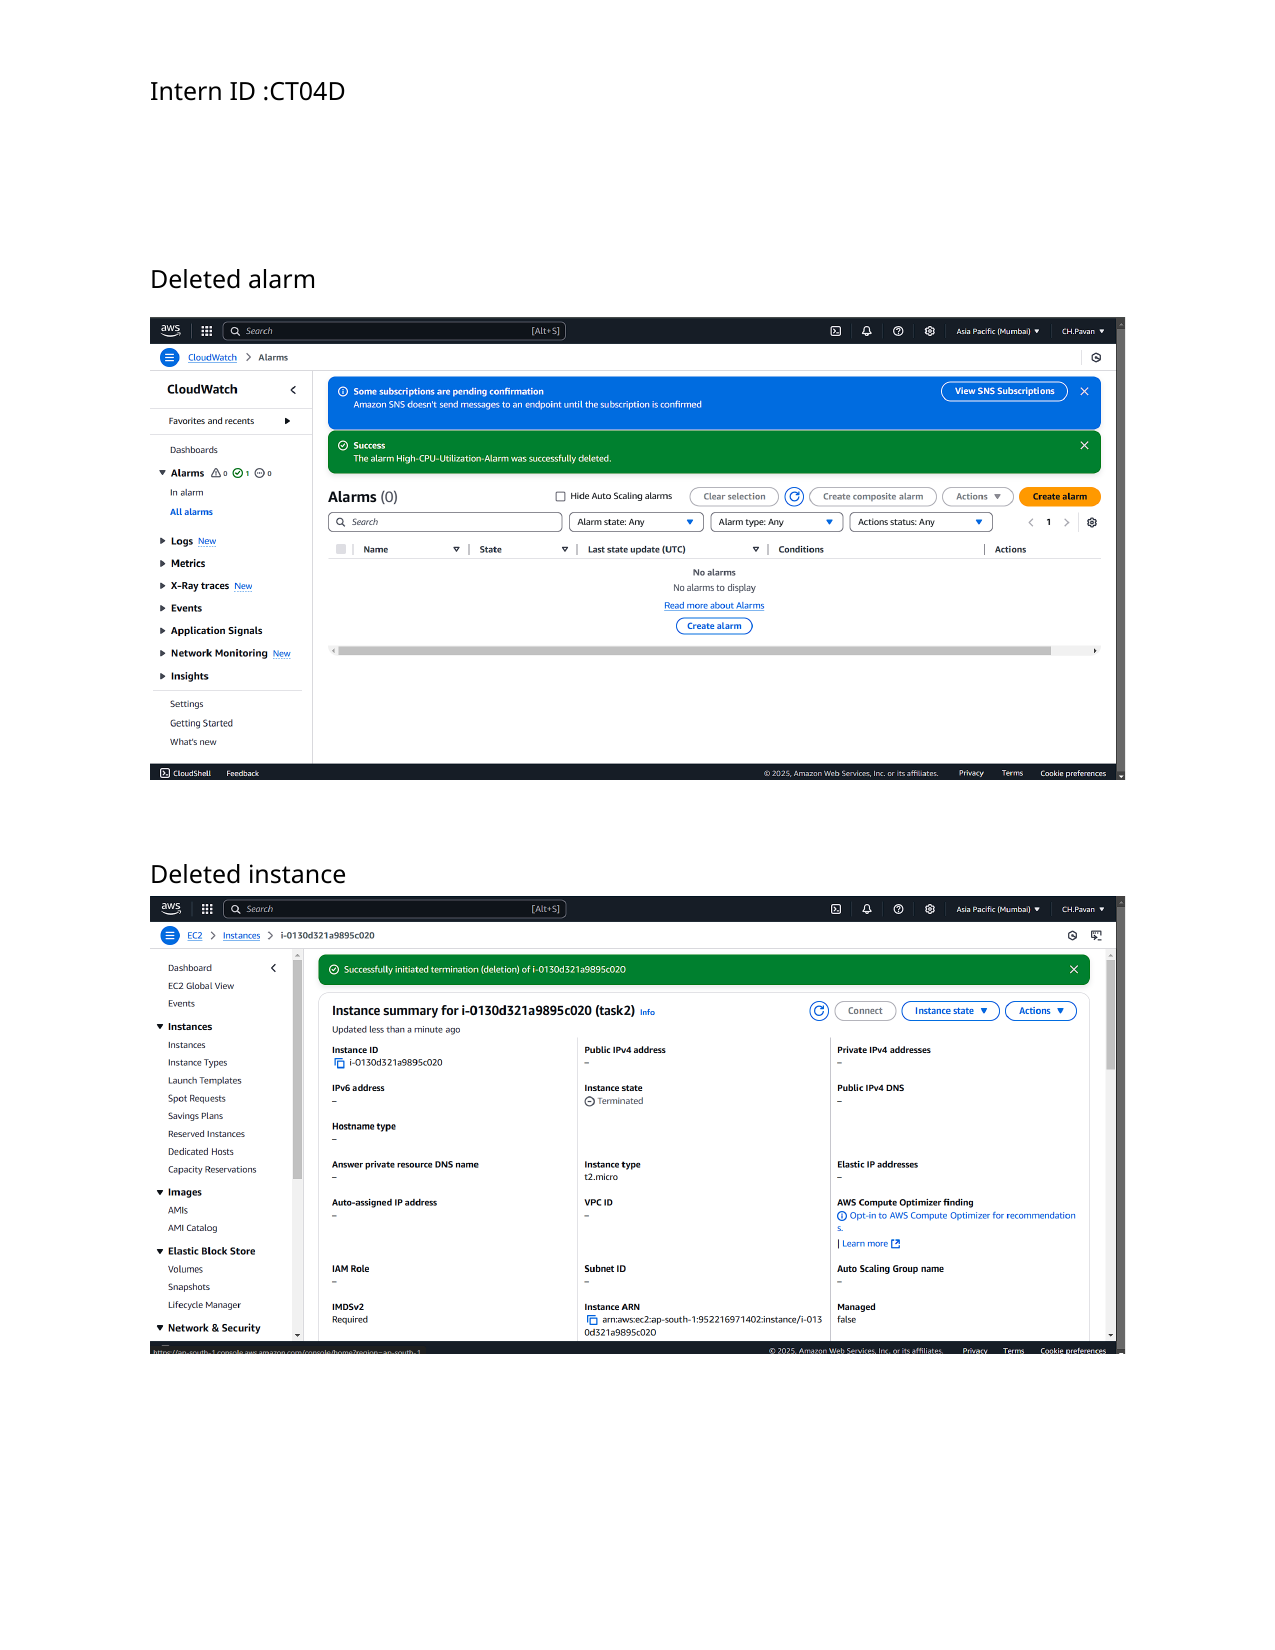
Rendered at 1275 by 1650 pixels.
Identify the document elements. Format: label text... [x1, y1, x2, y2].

picture [150, 317, 1125, 780]
text Deleted instance [150, 857, 1125, 896]
text Deleted alarm [150, 262, 1125, 296]
picture [150, 896, 1125, 1354]
